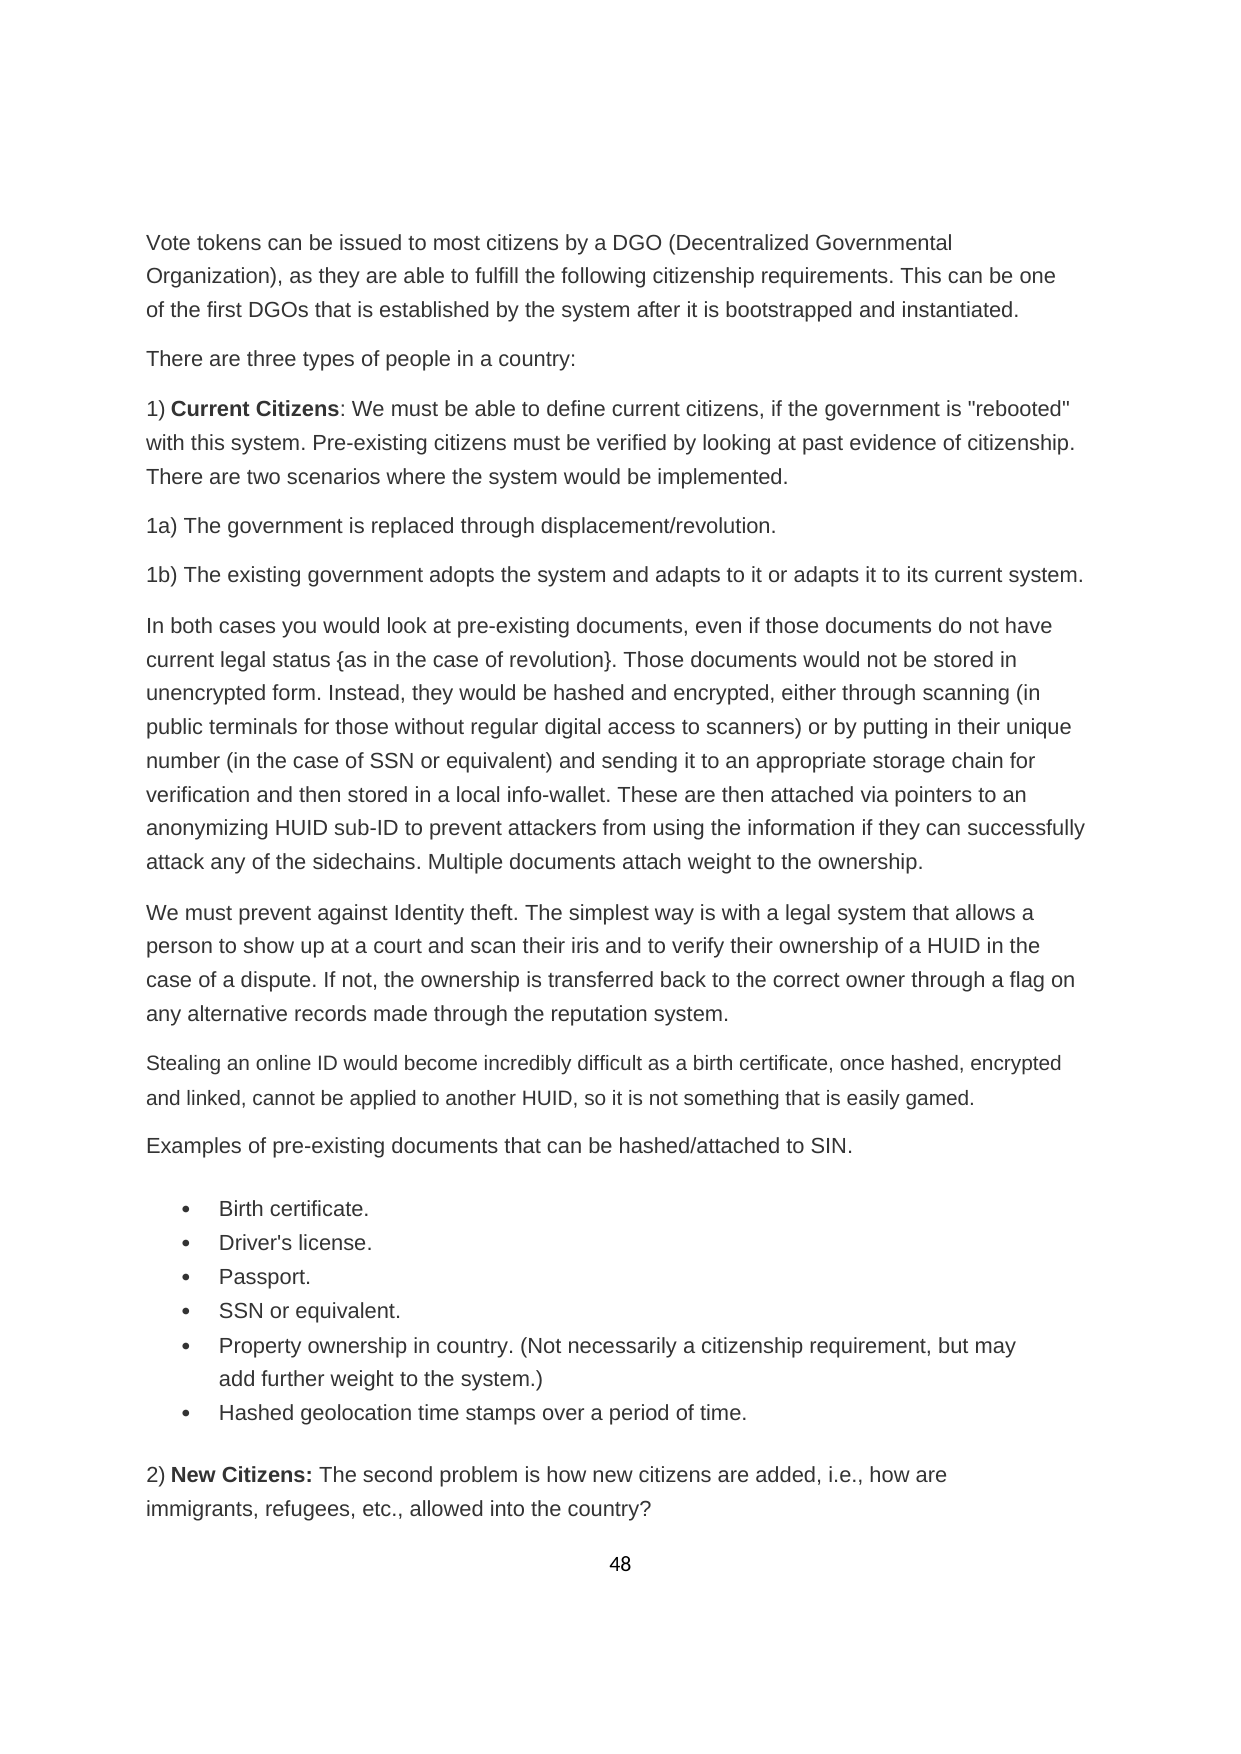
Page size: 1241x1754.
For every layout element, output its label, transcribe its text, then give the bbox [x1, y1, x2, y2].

list Passport. [182, 1264, 1094, 1289]
text There are three types of people in a country: [146, 346, 1094, 372]
text 48 [146, 1550, 1094, 1577]
list Birth certificate. [182, 1196, 1094, 1221]
text 1a) The government is replaced through displacement/revolution. [146, 513, 1094, 538]
list Property ownership in country. (Not necessarily a citizenship requirement, but may add further weight to the system.) [182, 1333, 1038, 1391]
text Stealing an online ID would become incredibly difficult as a birth certificate, once hashed, encrypted and linked, cannot be applied to another HUID, so it is not something that is easily gamed. [146, 1051, 1084, 1109]
list Current Citizens: We must be able to define current citizens, if the government is "rebooted" with this system. Pre-existing citizens must be verified by looking at past evidence of citizenship. There are two scenarios where the system would be implemented. [146, 396, 1090, 489]
list SSN or equivalent. [182, 1298, 1094, 1324]
text 1b) The existing government adopts the system and adapts to it or adapts it to its current system. [146, 562, 1094, 587]
list Driver's license. [182, 1230, 1094, 1255]
list New Citizens: The second problem is how new citizens are added, i.e., how are immigrants, refugees, etc., allowed into the country? [146, 1462, 1044, 1522]
text We must prevent against Identity theft. The simplest way is with a legal system that allows a person to show up at a court and scan their iris and to verify their ownership of a HUID in the case of a dispute. If not, the ownership is transferred back to the correct owner through a flag on any alternative records made through the reputation system. [146, 899, 1084, 1026]
list Hashed geolocation time stamps over a period of time. [182, 1400, 1094, 1425]
text Examples of pre-existing documents that can be hashed/attached to SIN. [146, 1133, 1094, 1159]
text In both cases you would look at pre-existing documents, even if those documents do not have current legal status {as in the case of revolution}. Those documents would not be stored in unencrypted form. Instead, they would be hashed and encrypted, either through scanning (in public terminals for those without regular digital access to scanners) or by putting in their unique number (in the case of SSN or equivalent) and sending it to an appropriate storage chain for verification and then stored in a local info-wallet. These are then attached via pointers to an anonymizing HUID sub-ID to prevent attackers from using the information if they can successfully attack any of the sidechains. Multiple documents attach weight to the ownership. [146, 613, 1094, 874]
text Vote tokens can be issued to most citizens by a DGO (Decentralized Governmental Organization), as they are able to fulfill the following citizenship requirements. This can be one of the first DGOs that is established by the system after it is bootstrapped and instantiated. [146, 230, 1071, 322]
